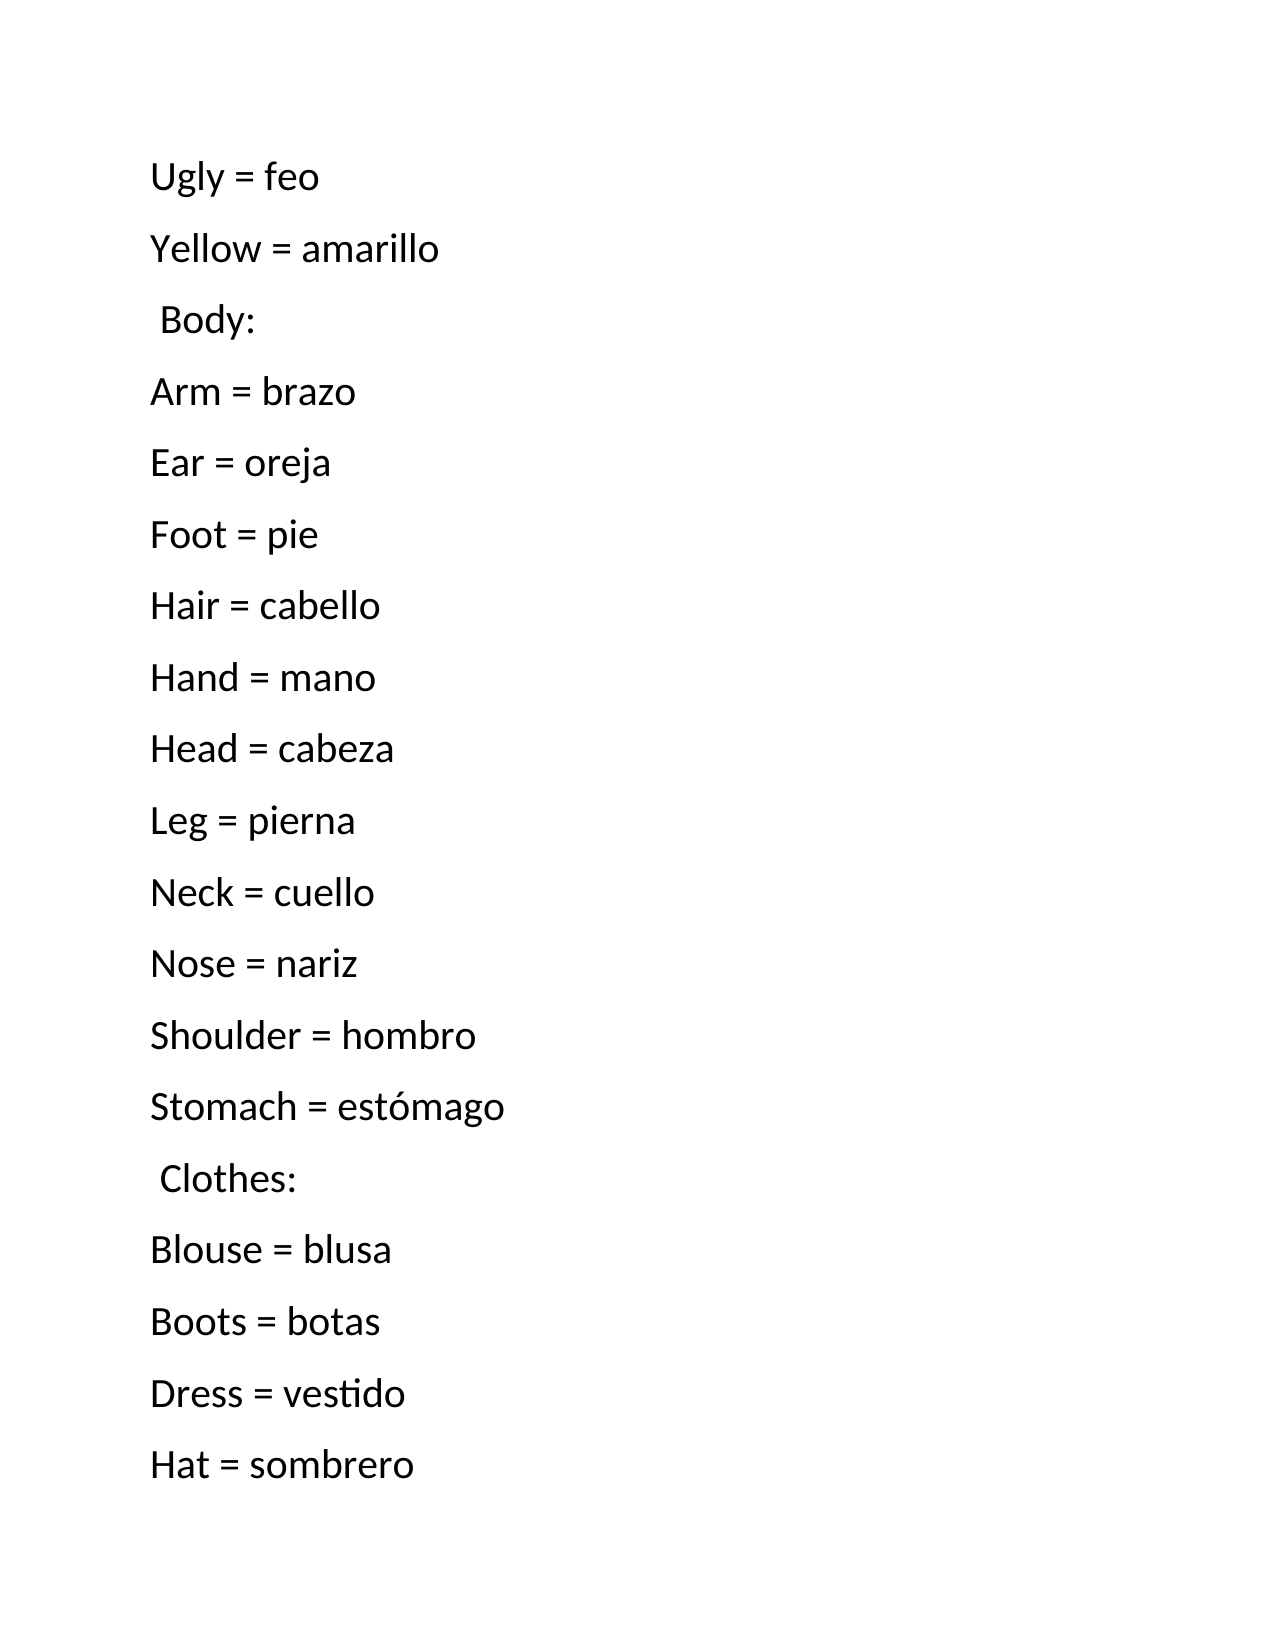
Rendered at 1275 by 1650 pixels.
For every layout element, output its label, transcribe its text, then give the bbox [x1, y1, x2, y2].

text Ugly = feo [150, 150, 1125, 201]
text Boots = botas [150, 1295, 1125, 1346]
text Leg = pierna [150, 794, 1125, 845]
text Arm = brazo [150, 365, 1125, 416]
text Hat = sombrero [150, 1438, 1125, 1489]
text Shoulder = hombro [150, 1009, 1125, 1059]
text Neck = cuello [150, 866, 1125, 916]
text Stomach = estómago [150, 1080, 1125, 1131]
text Ear = oreja [150, 436, 1125, 487]
text Yellow = amarillo [150, 222, 1125, 272]
text Foot = pie [150, 508, 1125, 559]
text Body: [150, 293, 1125, 344]
text Blouse = blusa [150, 1223, 1125, 1274]
text Head = cabeza [150, 722, 1125, 773]
text Nose = nariz [150, 937, 1125, 988]
text Clothes: [150, 1152, 1125, 1203]
text Hand = mano [150, 651, 1125, 702]
text Dress = vestido [150, 1367, 1125, 1417]
text Hair = cabello [150, 579, 1125, 630]
